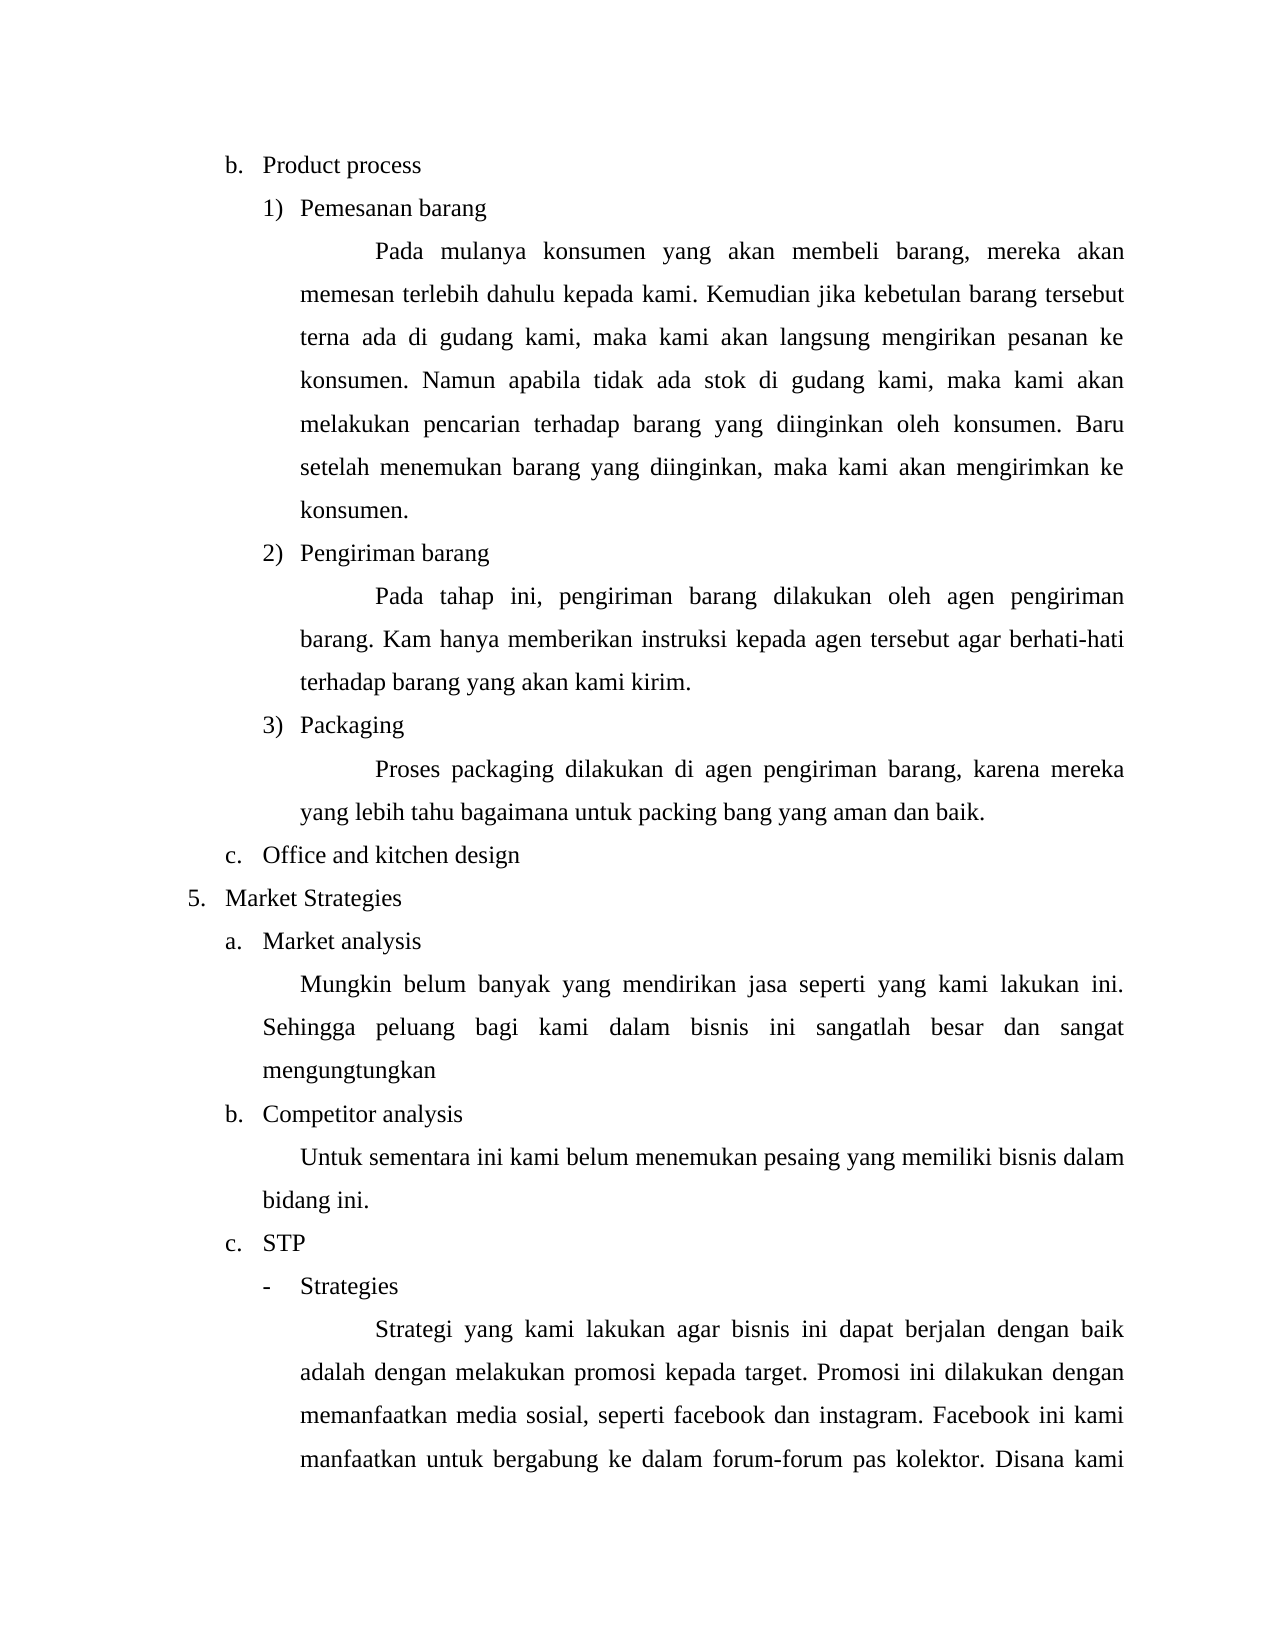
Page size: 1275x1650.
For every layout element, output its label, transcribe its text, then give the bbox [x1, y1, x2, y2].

list Mungkin belum banyak yang mendirikan jasa seperti yang kami lakukan ini. Sehingga peluang bagi kami dalam bisnis ini sangatlah besar dan sangat mengungtungkan [262, 969, 1125, 1084]
list Competitor analysis [225, 1099, 1125, 1127]
list Market analysis [225, 926, 1125, 955]
list Office and kitchen design [225, 840, 1125, 869]
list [300, 1314, 1125, 1472]
list STP [225, 1228, 1125, 1257]
list Packaging [262, 711, 1125, 739]
list Product process [225, 150, 1125, 179]
list Strategies [262, 1271, 1125, 1300]
list Untuk sementara ini kami belum menemukan pesaing yang memiliki bisnis dalam bidang ini. [262, 1142, 1125, 1214]
list Market Strategies [187, 883, 1125, 912]
list Pengiriman barang [262, 538, 1125, 567]
list Pemesanan barang [262, 193, 1125, 222]
list Pada tahap ini, pengiriman barang dilakukan oleh agen pengiriman barang. Kam hanya memberikan instruksi kepada agen tersebut agar berhati-hati terhadap barang yang akan kami kirim. [300, 581, 1125, 696]
list Proses packaging dilakukan di agen pengiriman barang, karena mereka yang lebih tahu bagaimana untuk packing bang yang aman dan baik. [300, 754, 1125, 826]
list Pada mulanya konsumen yang akan membeli barang, mereka akan memesan terlebih dahulu kepada kami. Kemudian jika kebetulan barang tersebut terna ada di gudang kami, maka kami akan langsung mengirikan pesanan ke konsumen. Namun apabila tidak ada stok di gudang kami, maka kami akan melakukan pencarian terhadap barang yang diinginkan oleh konsumen. Baru setelah menemukan barang yang diinginkan, maka kami akan mengirimkan ke konsumen. [300, 236, 1125, 524]
